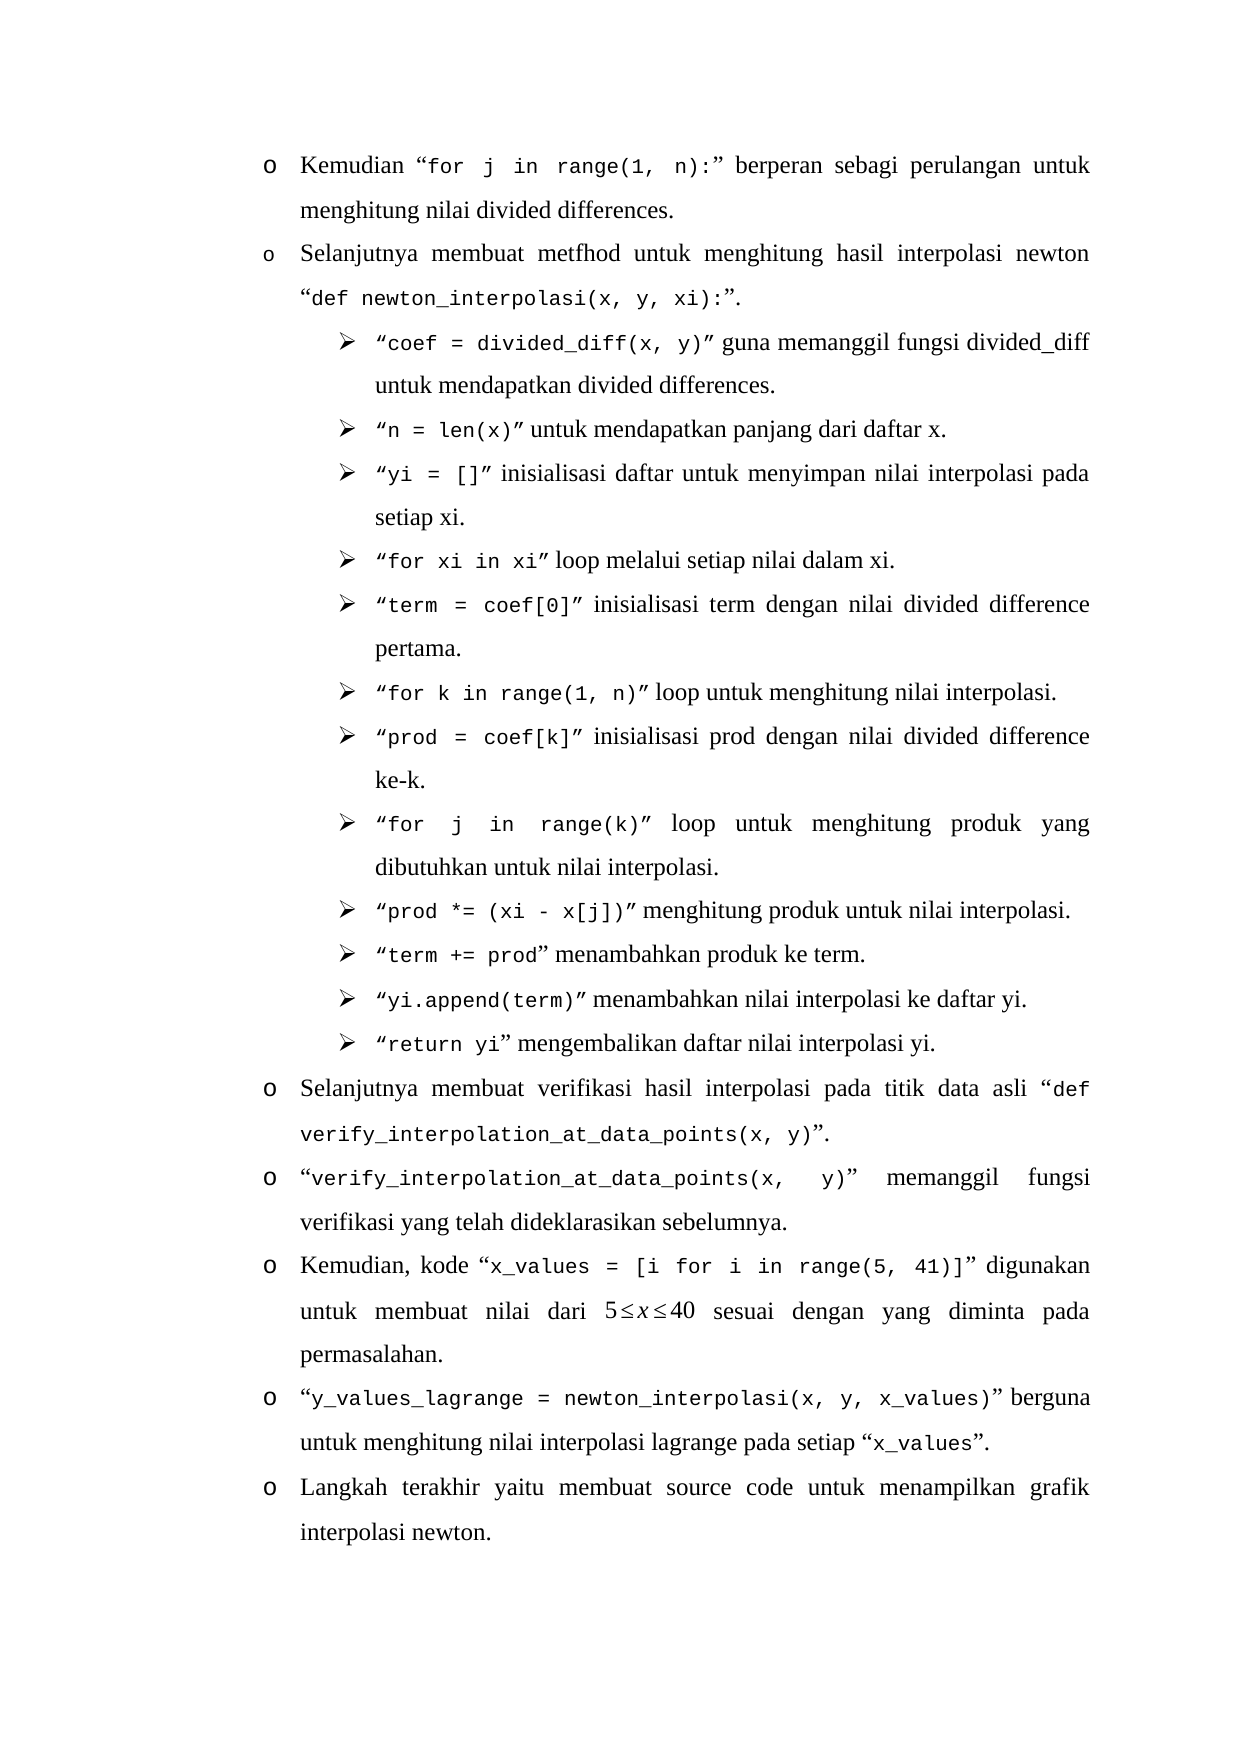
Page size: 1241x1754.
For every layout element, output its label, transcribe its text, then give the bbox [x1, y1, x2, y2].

list “y_values_lagrange = newton_interpolasi(x, y, x_values)” berguna untuk menghitung nilai interpolasi lagrange pada setiap “x_values”. [262, 1382, 1090, 1457]
list Langkah terakhir yaitu membuat source code untuk menampilkan grafik interpolasi newton. [262, 1472, 1090, 1546]
list “for xi in xi” loop melalui setiap nilai dalam xi. [337, 545, 1090, 575]
list “return yi” mengembalikan daftar nilai interpolasi yi. [337, 1028, 1090, 1058]
list “prod *= (xi - x[j])” menghitung produk untuk nilai interpolasi. [337, 895, 1090, 925]
list “verify_interpolation_at_data_points(x, y)” memanggil fungsi verifikasi yang telah dideklarasikan sebelumnya. [262, 1162, 1090, 1236]
list “coef = divided_diff(x, y)” guna memanggil fungsi divided_diff untuk mendapatkan divided differences. [337, 327, 1090, 399]
list “for k in range(1, n)” loop untuk menghitung nilai interpolasi. [337, 677, 1090, 706]
list Kemudian “for j in range(1, n):” berperan sebagi perulangan untuk menghitung nilai divided differences. [262, 150, 1090, 224]
list “yi.append(term)” menambahkan nilai interpolasi ke daftar yi. [337, 984, 1090, 1013]
list Selanjutnya membuat metfhod untuk menghitung hasil interpolasi newton “def newton_interpolasi(x, y, xi):”. [262, 238, 1090, 312]
list “yi = []” inisialisasi daftar untuk menyimpan nilai interpolasi pada setiap xi. [337, 458, 1090, 531]
list “for j in range(k)” loop untuk menghitung produk yang dibutuhkan untuk nilai interpolasi. [337, 808, 1090, 881]
list “term += prod” menambahkan produk ke term. [337, 939, 1090, 969]
list Kemudian, kode “x_values = [i for i in range(5, 41)]” digunakan untuk membuat nilai dari sesuai dengan yang diminta pada permasalahan. [262, 1251, 1090, 1368]
list “term = coef[0]” inisialisasi term dengan nilai divided difference pertama. [337, 589, 1090, 662]
list “n = len(x)” untuk mendapatkan panjang dari daftar x. [337, 414, 1090, 443]
list “prod = coef[k]” inisialisasi prod dengan nilai divided difference ke-k. [337, 721, 1090, 794]
list Selanjutnya membuat verifikasi hasil interpolasi pada titik data asli “def verify_interpolation_at_data_points(x, y)”. [262, 1073, 1090, 1147]
